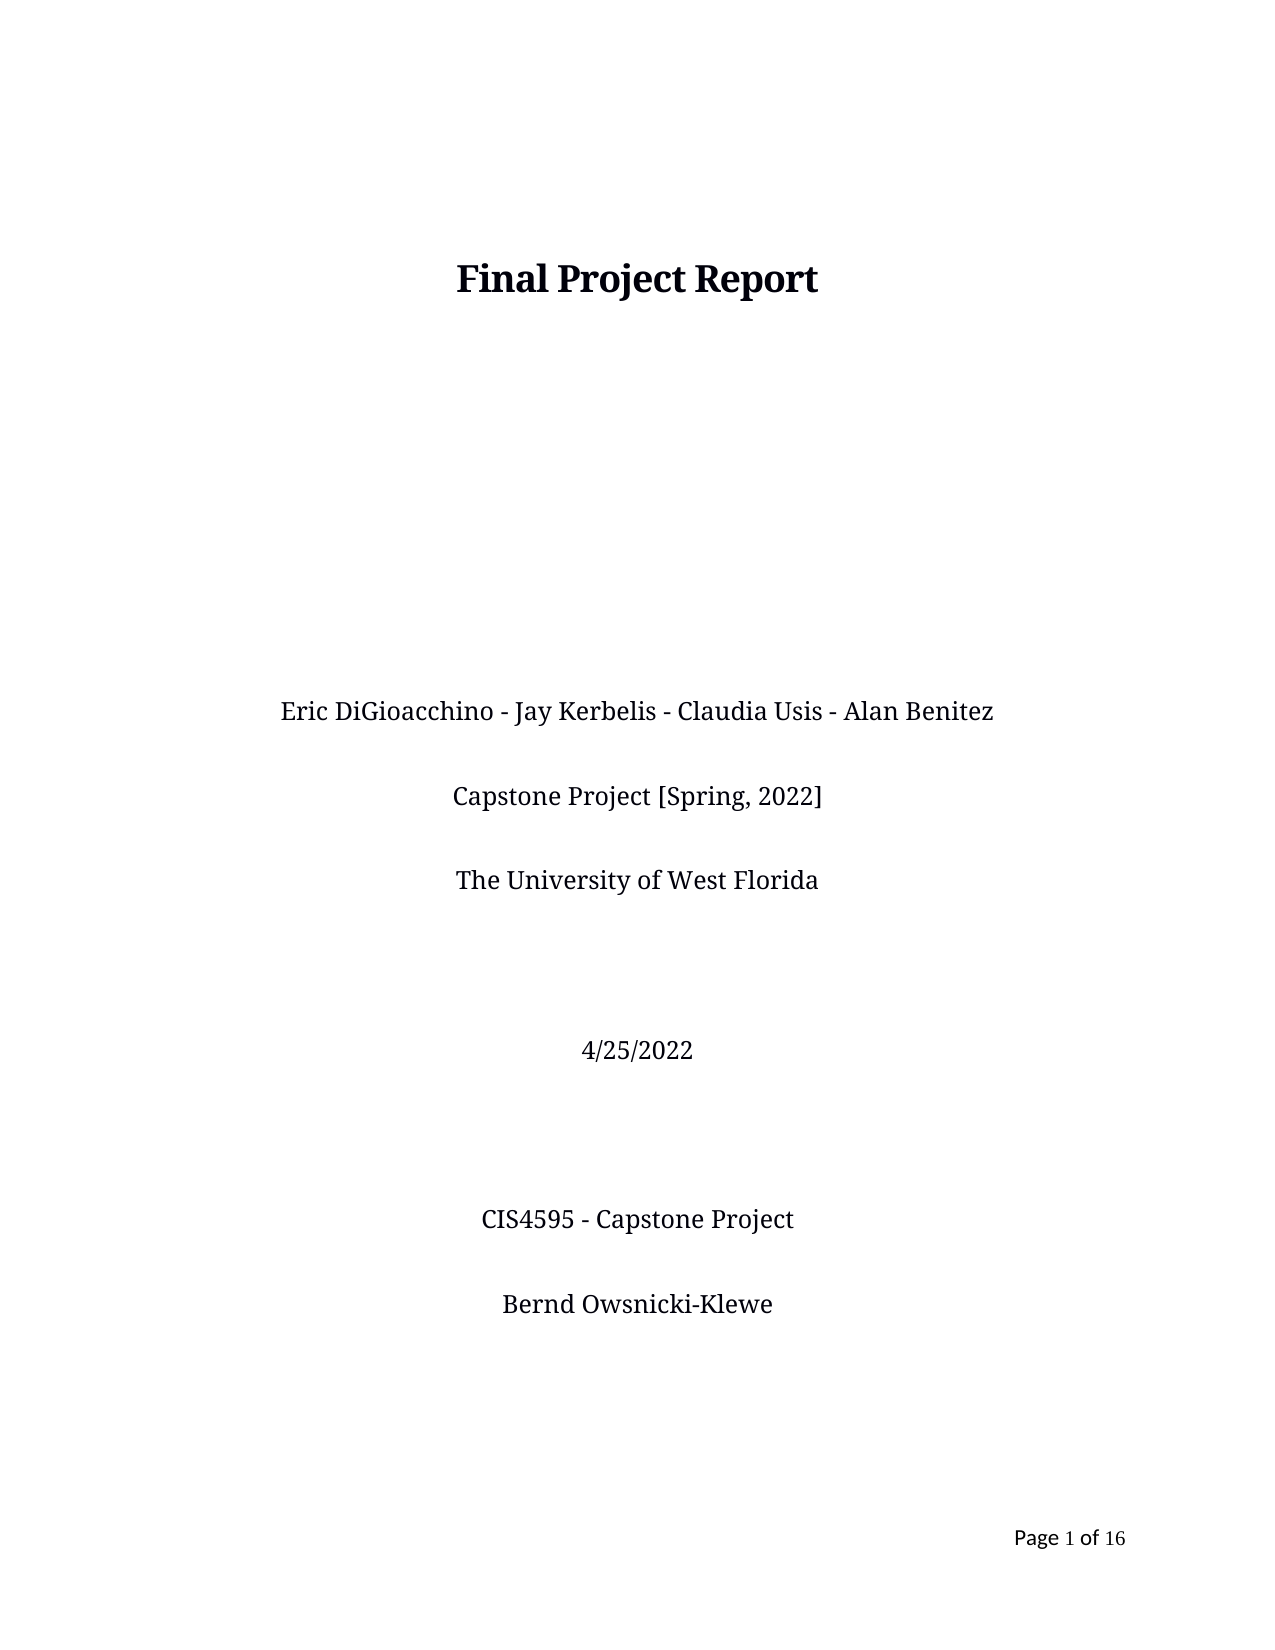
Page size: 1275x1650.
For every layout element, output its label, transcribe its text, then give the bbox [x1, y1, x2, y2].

text Bernd Owsnicki-Klewe [150, 1287, 1125, 1321]
text Eric DiGioacchino - Jay Kerbelis - Claudia Usis - Alan Benitez [150, 693, 1125, 727]
text CIS4595 - Capstone Project [150, 1202, 1125, 1236]
title Final Project Report [150, 252, 1125, 303]
text The University of West Florida [150, 863, 1125, 897]
text 4/25/2022 [150, 1032, 1125, 1067]
text Capstone Project [Spring, 2022] [150, 778, 1125, 812]
